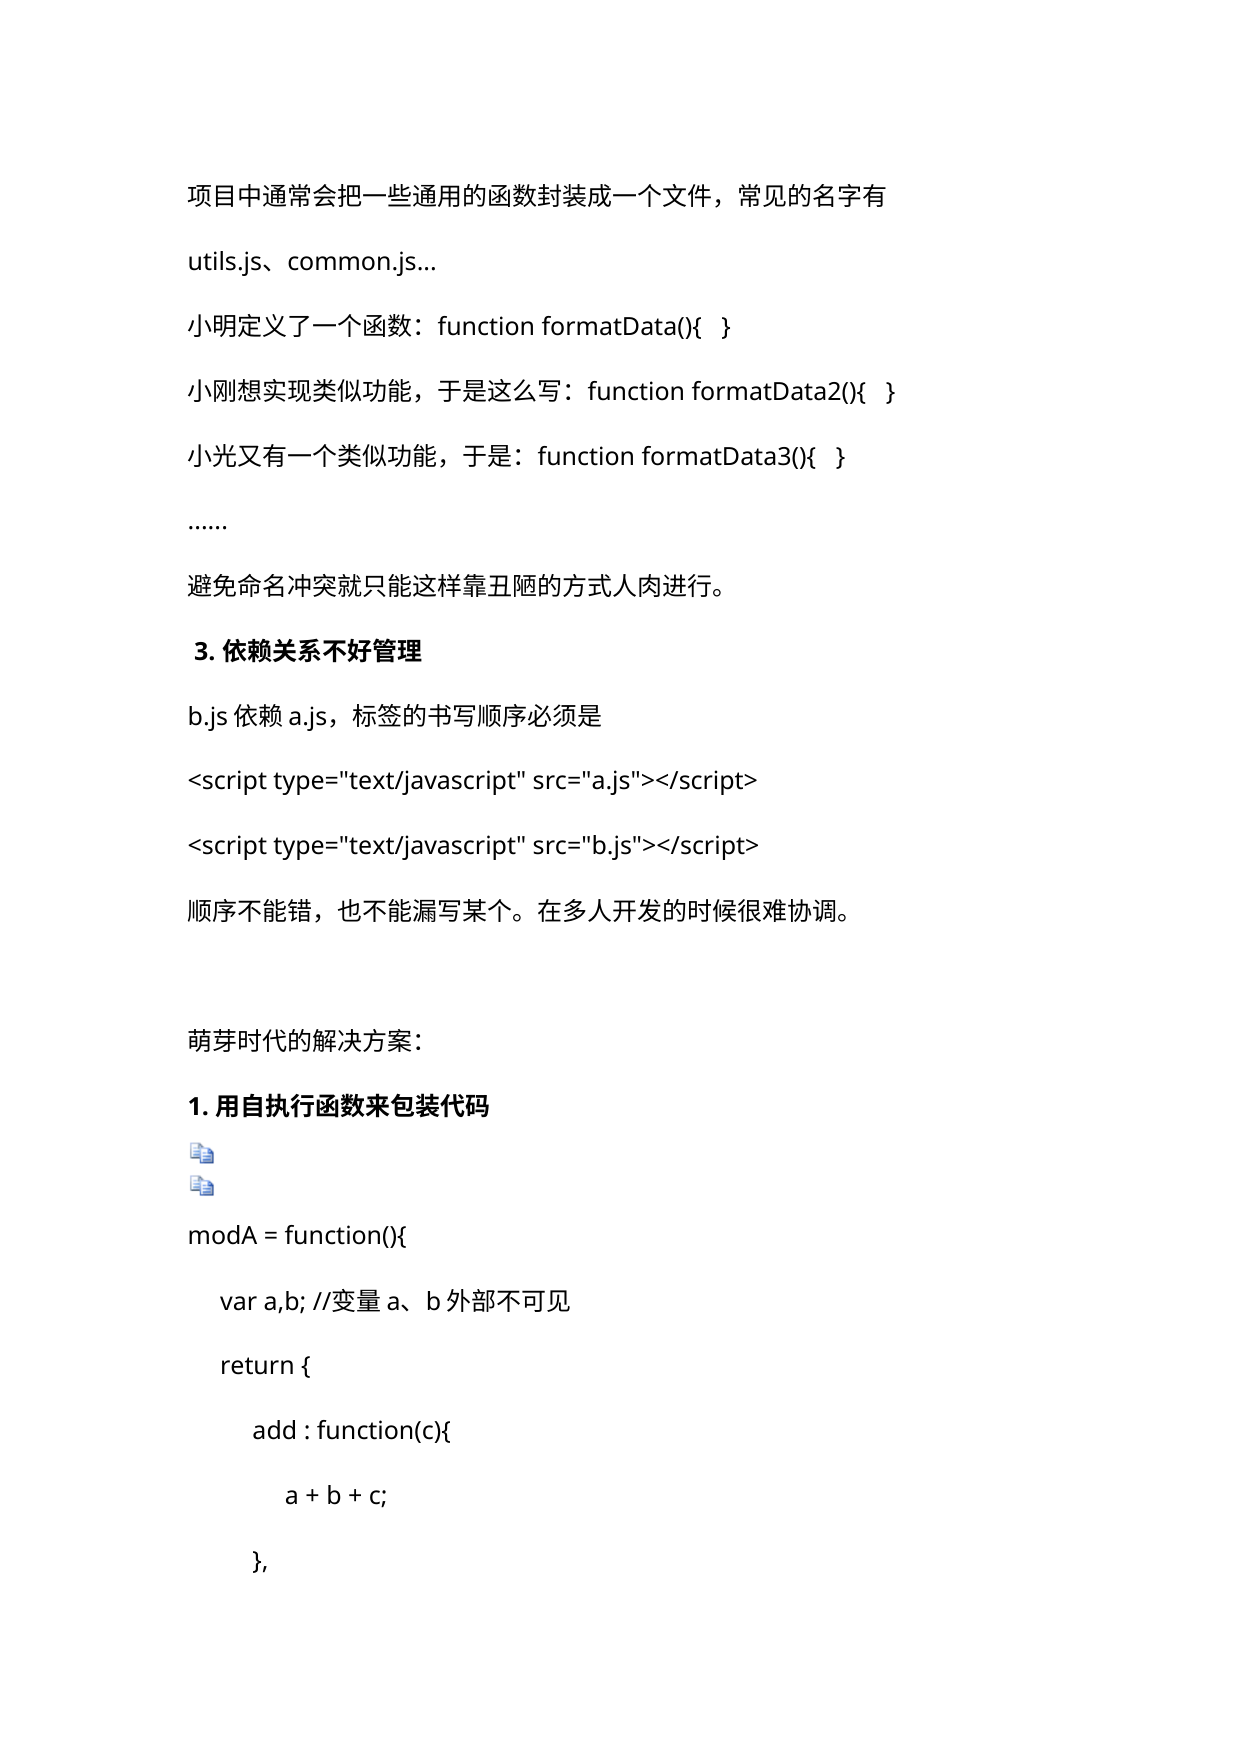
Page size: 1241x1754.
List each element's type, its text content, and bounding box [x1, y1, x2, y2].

text 萌芽时代的解决方案： [187, 1007, 1053, 1072]
text add : function(c){ [187, 1397, 1053, 1462]
text 1. 用自执行函数来包装代码 [187, 1072, 1053, 1137]
text 顺序不能错，也不能漏写某个。在多人开发的时候很难协调。 [187, 877, 1053, 942]
text 小明定义了一个函数：function formatData(){ } [187, 292, 1053, 357]
text <script type="text/javascript" src="b.js"></script> [187, 812, 1053, 877]
picture [187, 1137, 219, 1201]
text ...... [187, 487, 1053, 552]
text 避免命名冲突就只能这样靠丑陋的方式人肉进行。 [187, 552, 1053, 617]
text 小光又有一个类似功能，于是：function formatData3(){ } [187, 422, 1053, 487]
text var a,b; //变量a、b外部不可见 [187, 1267, 1053, 1332]
text <script type="text/javascript" src="a.js"></script> [187, 747, 1053, 812]
text 3. 依赖关系不好管理 [187, 617, 1053, 682]
text a + b + c; [187, 1462, 1053, 1527]
text return { [187, 1332, 1053, 1397]
text b.js依赖a.js，标签的书写顺序必须是 [187, 682, 1053, 747]
text 项目中通常会把一些通用的函数封装成一个文件，常见的名字有utils.js、common.js... [187, 162, 1053, 292]
text modA = function(){ [187, 1202, 1053, 1267]
text 小刚想实现类似功能，于是这么写：function formatData2(){ } [187, 357, 1053, 422]
text }, [187, 1527, 1053, 1592]
